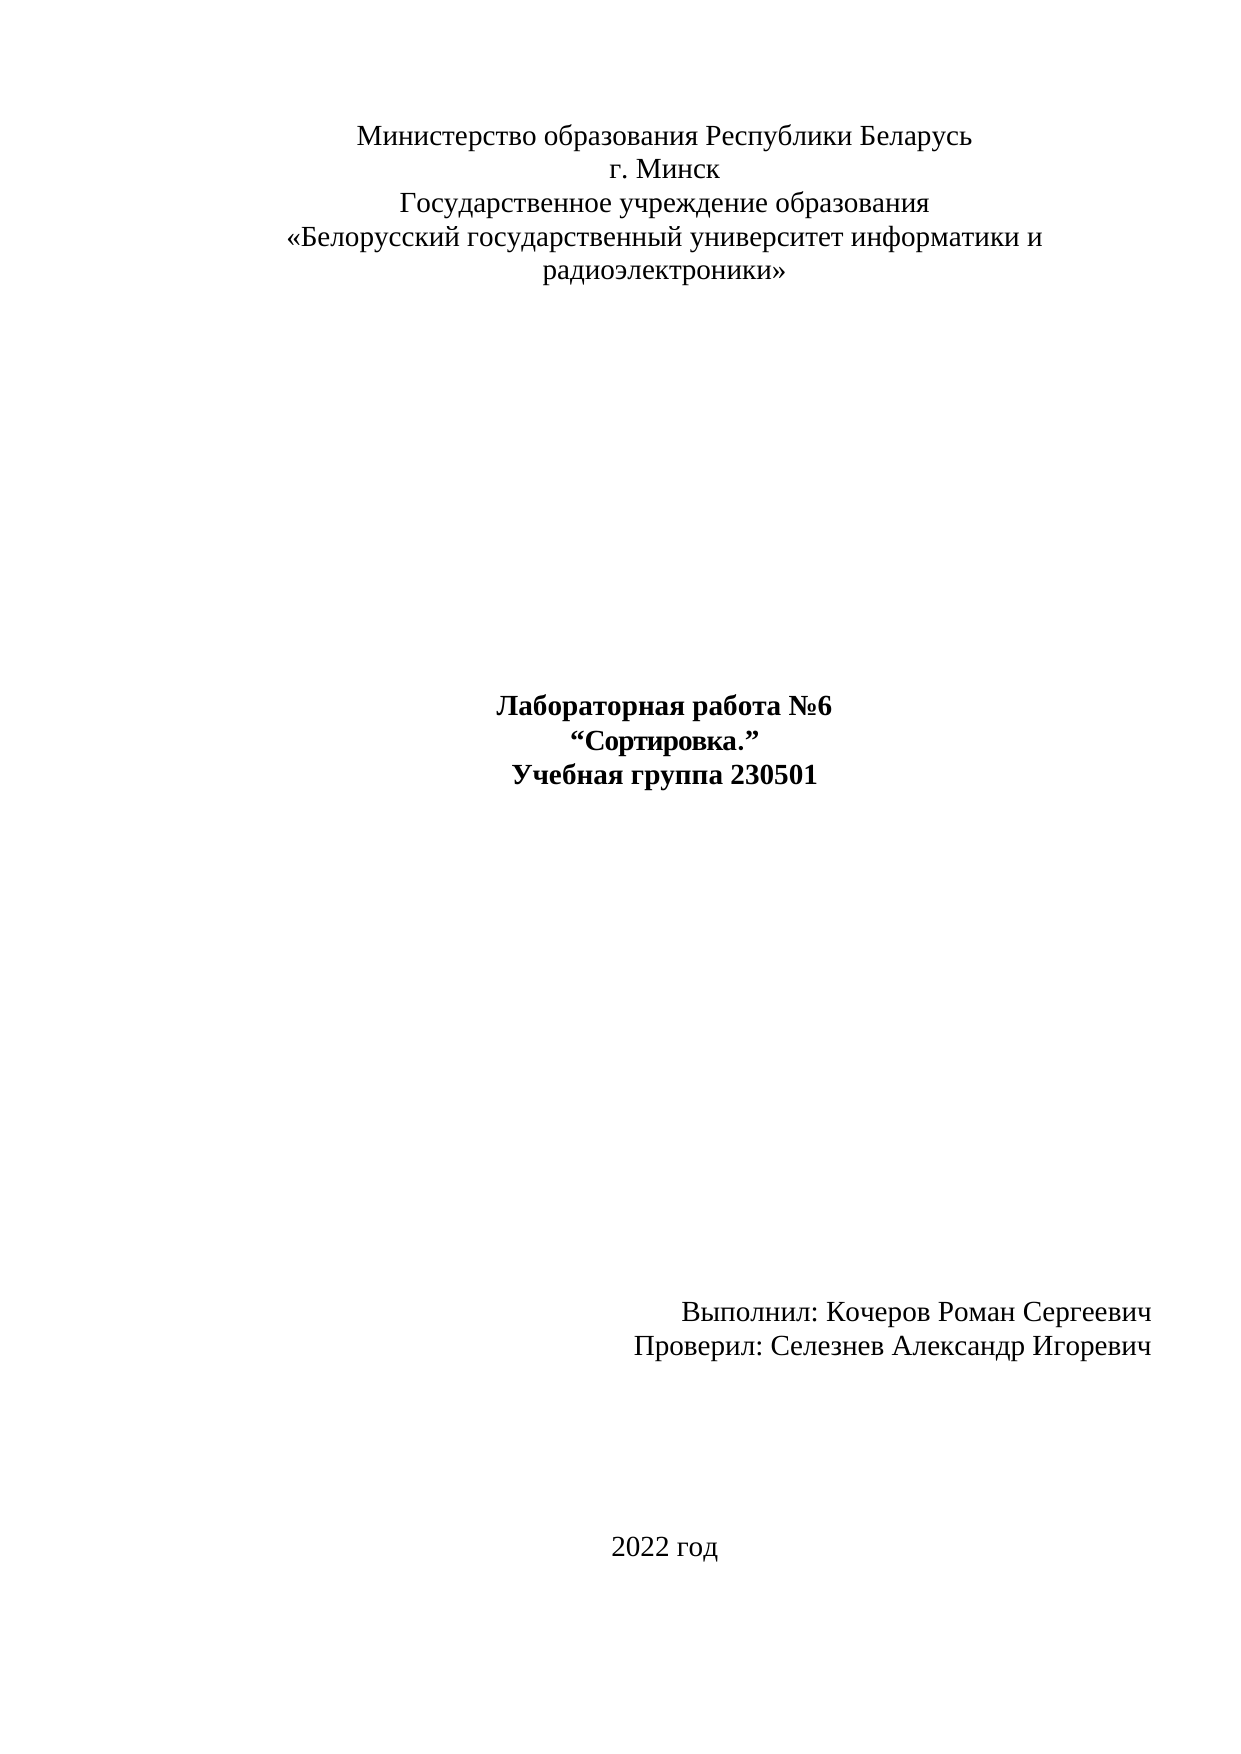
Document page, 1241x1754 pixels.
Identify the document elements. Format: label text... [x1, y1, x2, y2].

text Лабораторная работа №6 [177, 688, 1152, 722]
text Министерство образования Республики Беларусь [177, 118, 1152, 152]
text «Белорусский государственный университет информатики и радиоэлектроники» [177, 219, 1152, 286]
text Выполнил: Кочеров Роман Сергеевич [177, 1294, 1152, 1328]
text “Сортировка.” [177, 722, 1152, 757]
text Проверил: Селезнев Александр Игоревич [177, 1328, 1152, 1361]
text г. Минск [177, 152, 1152, 185]
text Учебная группа 230501 [177, 757, 1152, 791]
text 2022 год [177, 1529, 1152, 1562]
text Государственное учреждение образования [177, 185, 1152, 219]
